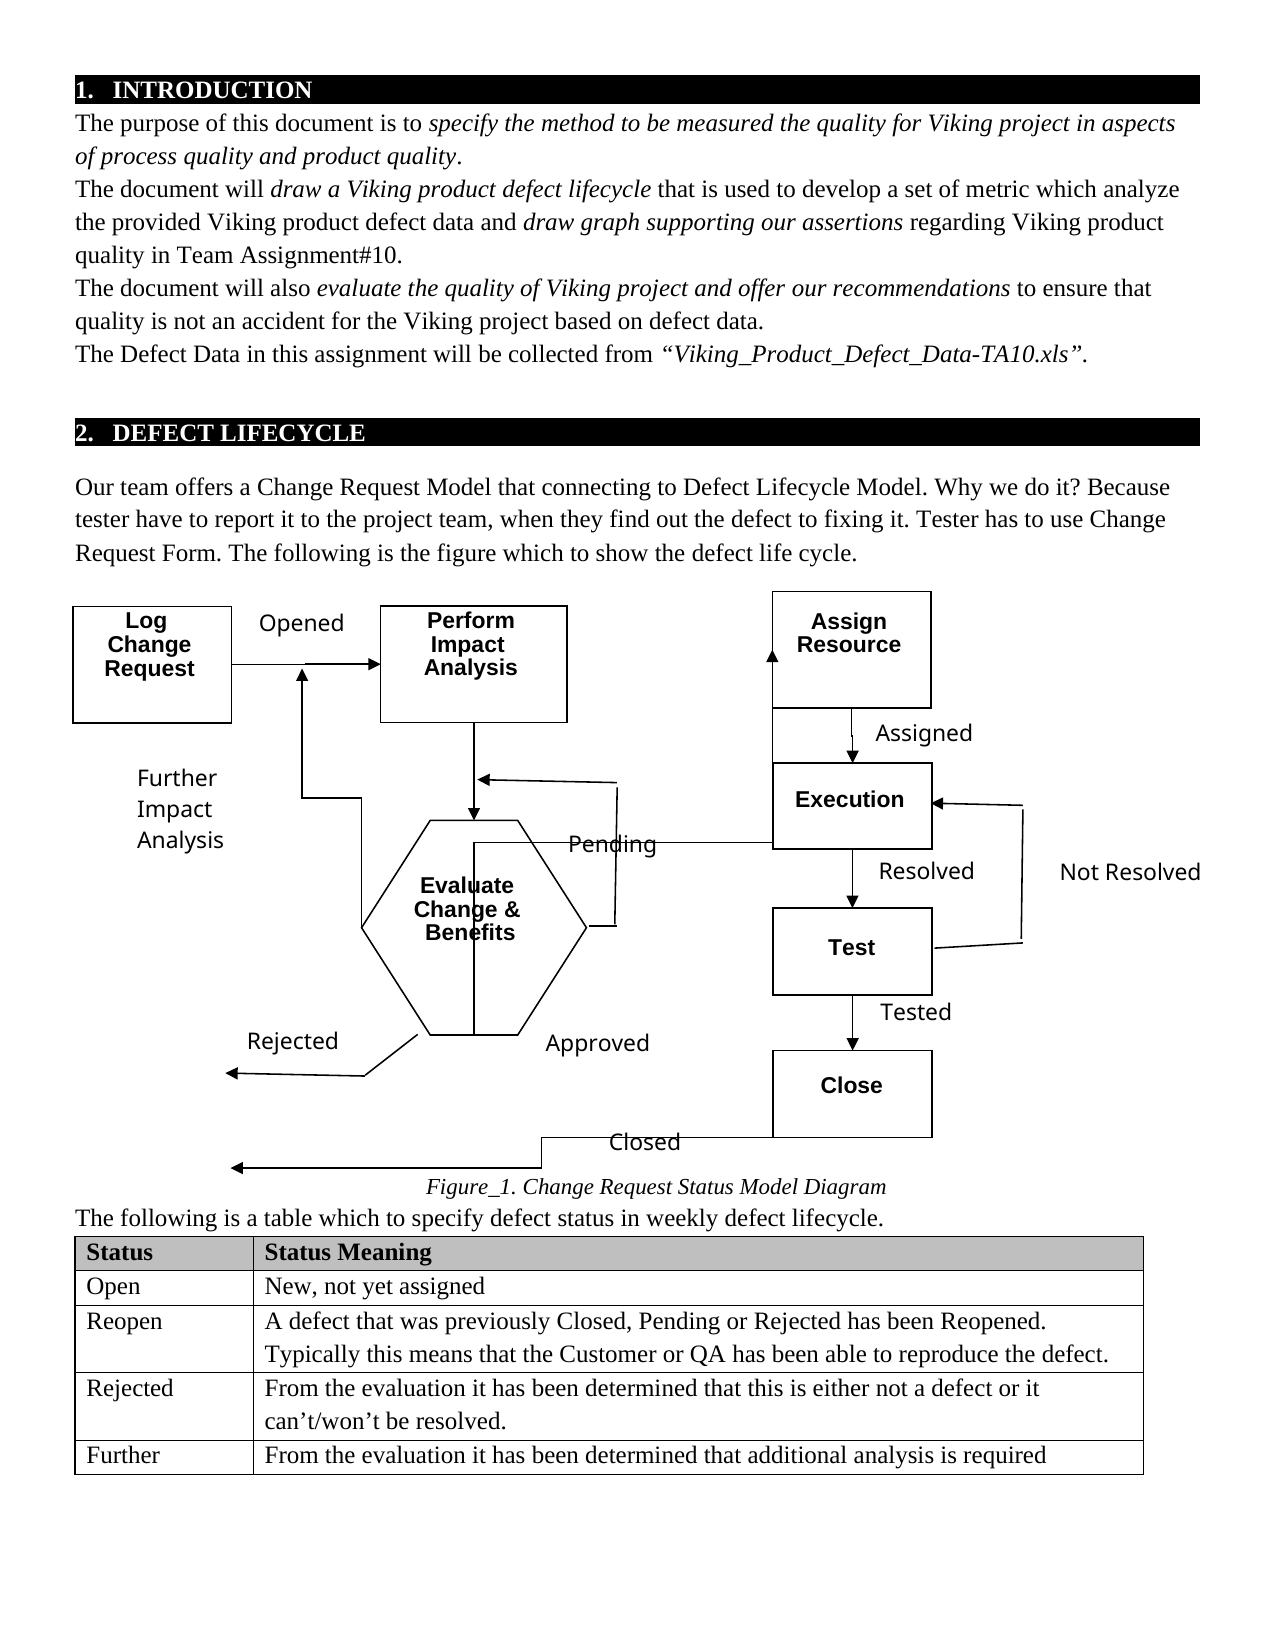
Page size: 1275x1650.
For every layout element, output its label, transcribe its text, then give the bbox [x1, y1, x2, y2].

text The Defect Data in this assignment will be collected from “Viking_Product_Defect_Data-TA10.xls”. [75, 339, 1200, 368]
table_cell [254, 1441, 1143, 1474]
list The document will draw a Viking product defect lifecycle that is used to develop a set of metric which analyze the provided Viking product defect data and draw graph supporting our assertions regarding Viking product quality in Team Assignment#10. [75, 174, 1200, 269]
table_cell Reopen [76, 1306, 253, 1372]
table_cell Rejected [76, 1373, 253, 1439]
table_cell A defect that was previously Closed, Pending or Rejected has been Reopened. Typically this means that the Customer or QA has been able to reproduce the defect. [254, 1306, 1143, 1372]
table_cell Open [76, 1271, 253, 1305]
table_cell Further Analysis [76, 1441, 253, 1474]
table_header Status Meaning [254, 1237, 1143, 1270]
table_header Status [76, 1237, 253, 1270]
list Figure_1. Change Request Status Model Diagram [112, 1173, 1200, 1199]
table_cell From the evaluation it has been determined that this is either not a defect or it can’t/won’t be resolved. [254, 1373, 1143, 1439]
list The document will also evaluate the quality of Viking project and offer our recommendations to ensure that quality is not an accident for the Viking project based on defect data. [75, 273, 1200, 335]
list INTRODUCTION [75, 75, 1200, 104]
table_cell New, not yet assigned [254, 1271, 1143, 1305]
text Our team offers a Change Request Model that connecting to Defect Lifecycle Model. Why we do it? Because tester have to report it to the project team, when they find out the defect to fixing it. Tester has to use Change Request Form. The following is the figure which to show the defect life cycle. [75, 472, 1200, 566]
list DEFECT LIFECYCLE [75, 418, 1200, 446]
list The following is a table which to specify defect status in weekly defect lifecycle. [75, 1203, 1200, 1232]
list The purpose of this document is to specify the method to be measured the quality for Viking project in aspects of process quality and product quality. [75, 108, 1200, 170]
